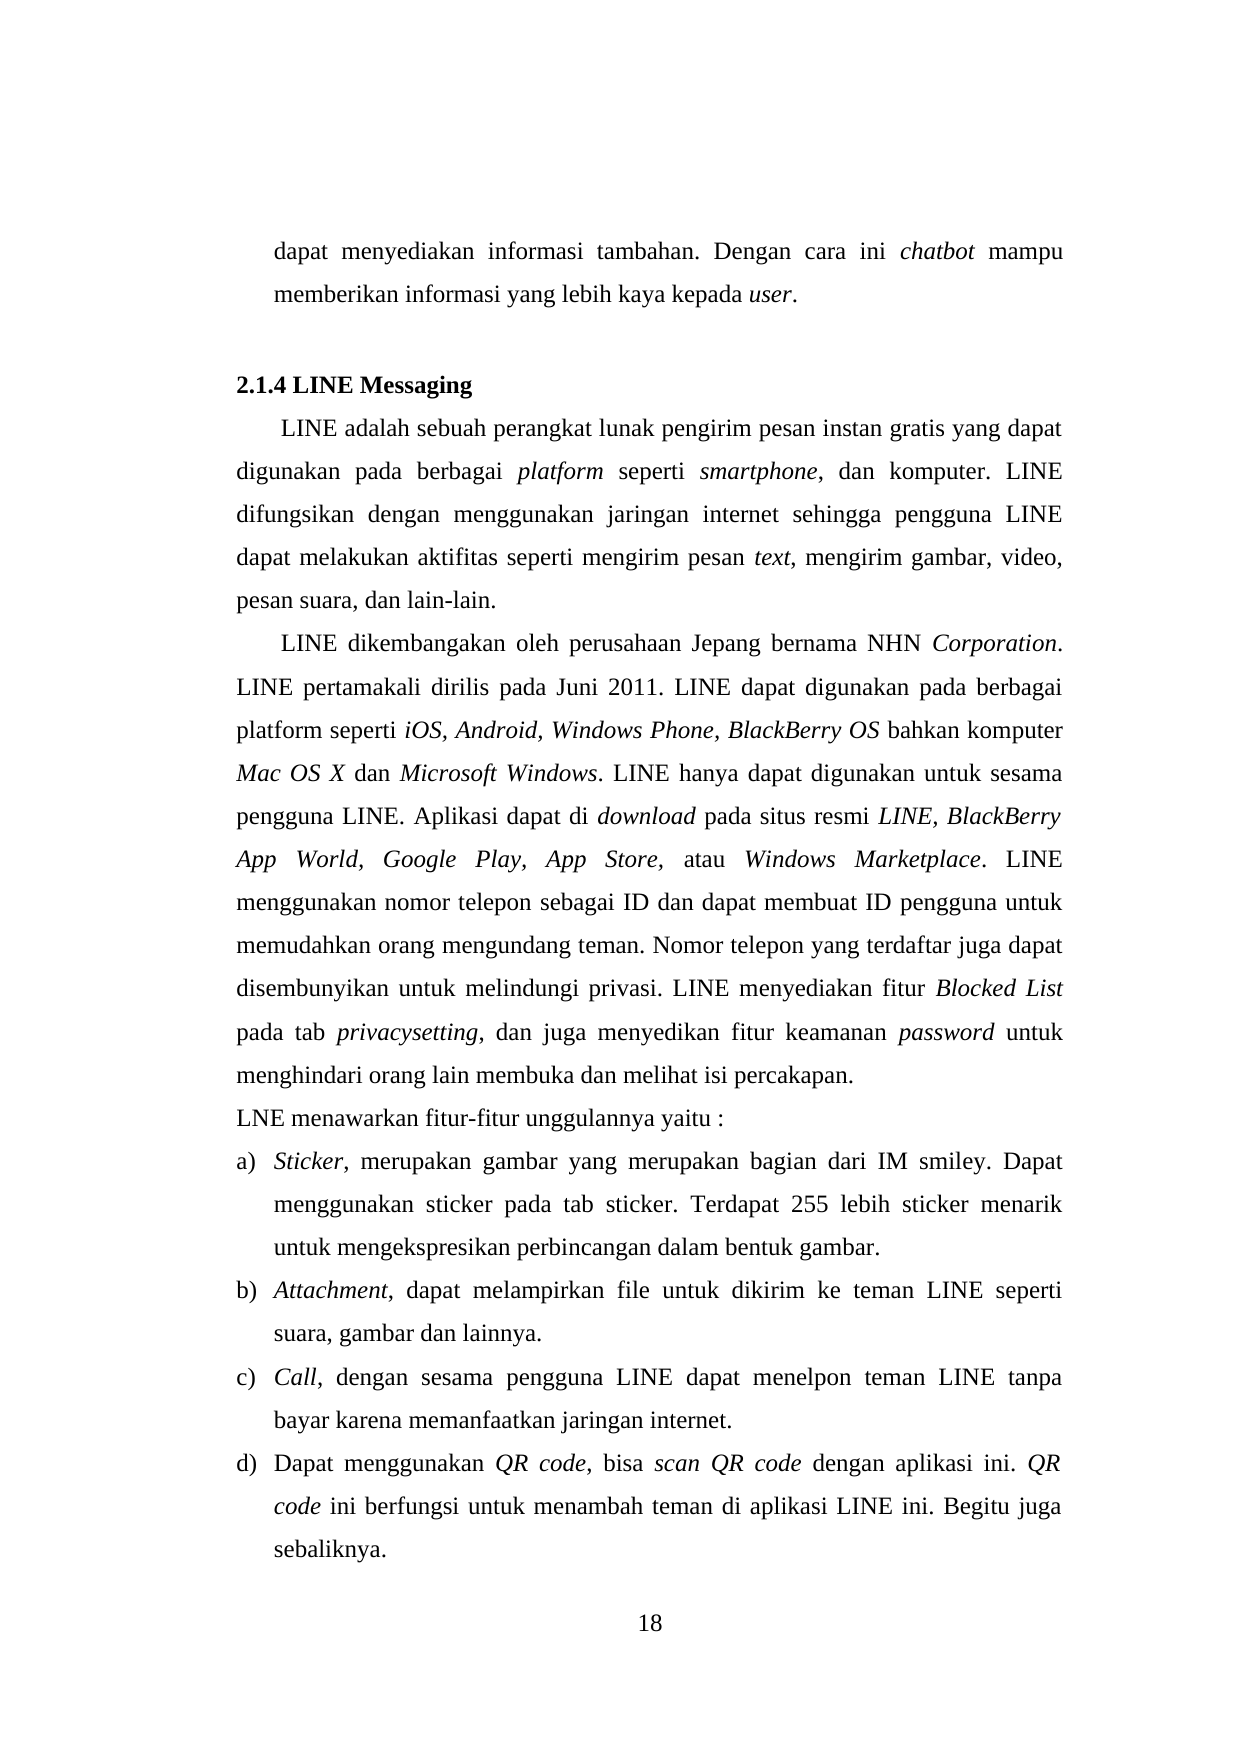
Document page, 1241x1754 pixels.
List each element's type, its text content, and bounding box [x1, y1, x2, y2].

text LINE dikembangakan oleh perusahaan Jepang bernama NHN Corporation. LINE pertamakali dirilis pada Juni 2011. LINE dapat digunakan pada berbagai platform seperti iOS, Android, Windows Phone, BlackBerry OS bahkan komputer Mac OS X dan Microsoft Windows. LINE hanya dapat digunakan untuk sesama pengguna LINE. Aplikasi dapat di download pada situs resmi LINE, BlackBerry App World, Google Play, App Store, atau Windows Marketplace. LINE menggunakan nomor telepon sebagai ID dan dapat membuat ID pengguna untuk memudahkan orang mengundang teman. Nomor telepon yang terdaftar juga dapat disembunyikan untuk melindungi privasi. LINE menyediakan fitur Blocked List pada tab privacysetting, dan juga menyedikan fitur keamanan password untuk menghindari orang lain membuka dan melihat isi percakapan. [236, 628, 1063, 1088]
subtitle LINE Messaging [236, 370, 1063, 398]
list Sticker, merupakan gambar yang merupakan bagian dari IM smiley. Dapat menggunakan sticker pada tab sticker. Terdapat 255 lebih sticker menarik untuk mengekspresikan perbincangan dalam bentuk gambar. [236, 1146, 1063, 1261]
text LINE adalah sebuah perangkat lunak pengirim pesan instan gratis yang dapat digunakan pada berbagai platform seperti smartphone, dan komputer. LINE difungsikan dengan menggunakan jaringan internet sehingga pengguna LINE dapat melakukan aktifitas seperti mengirim pesan text, mengirim gambar, video, pesan suara, dan lain-lain. [236, 413, 1063, 614]
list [236, 236, 1063, 308]
list Dapat menggunakan QR code, bisa scan QR code dengan aplikasi ini. QR code ini berfungsi untuk menambah teman di aplikasi LINE ini. Begitu juga sebaliknya. [236, 1448, 1063, 1563]
list Call, dengan sesama pengguna LINE dapat menelpon teman LINE tanpa bayar karena memanfaatkan jaringan internet. [236, 1362, 1063, 1433]
list Attachment, dapat melampirkan file untuk dikirim ke teman LINE seperti suara, gambar dan lainnya. [236, 1275, 1063, 1347]
text LNE menawarkan fitur-fitur unggulannya yaitu : [236, 1103, 1063, 1132]
